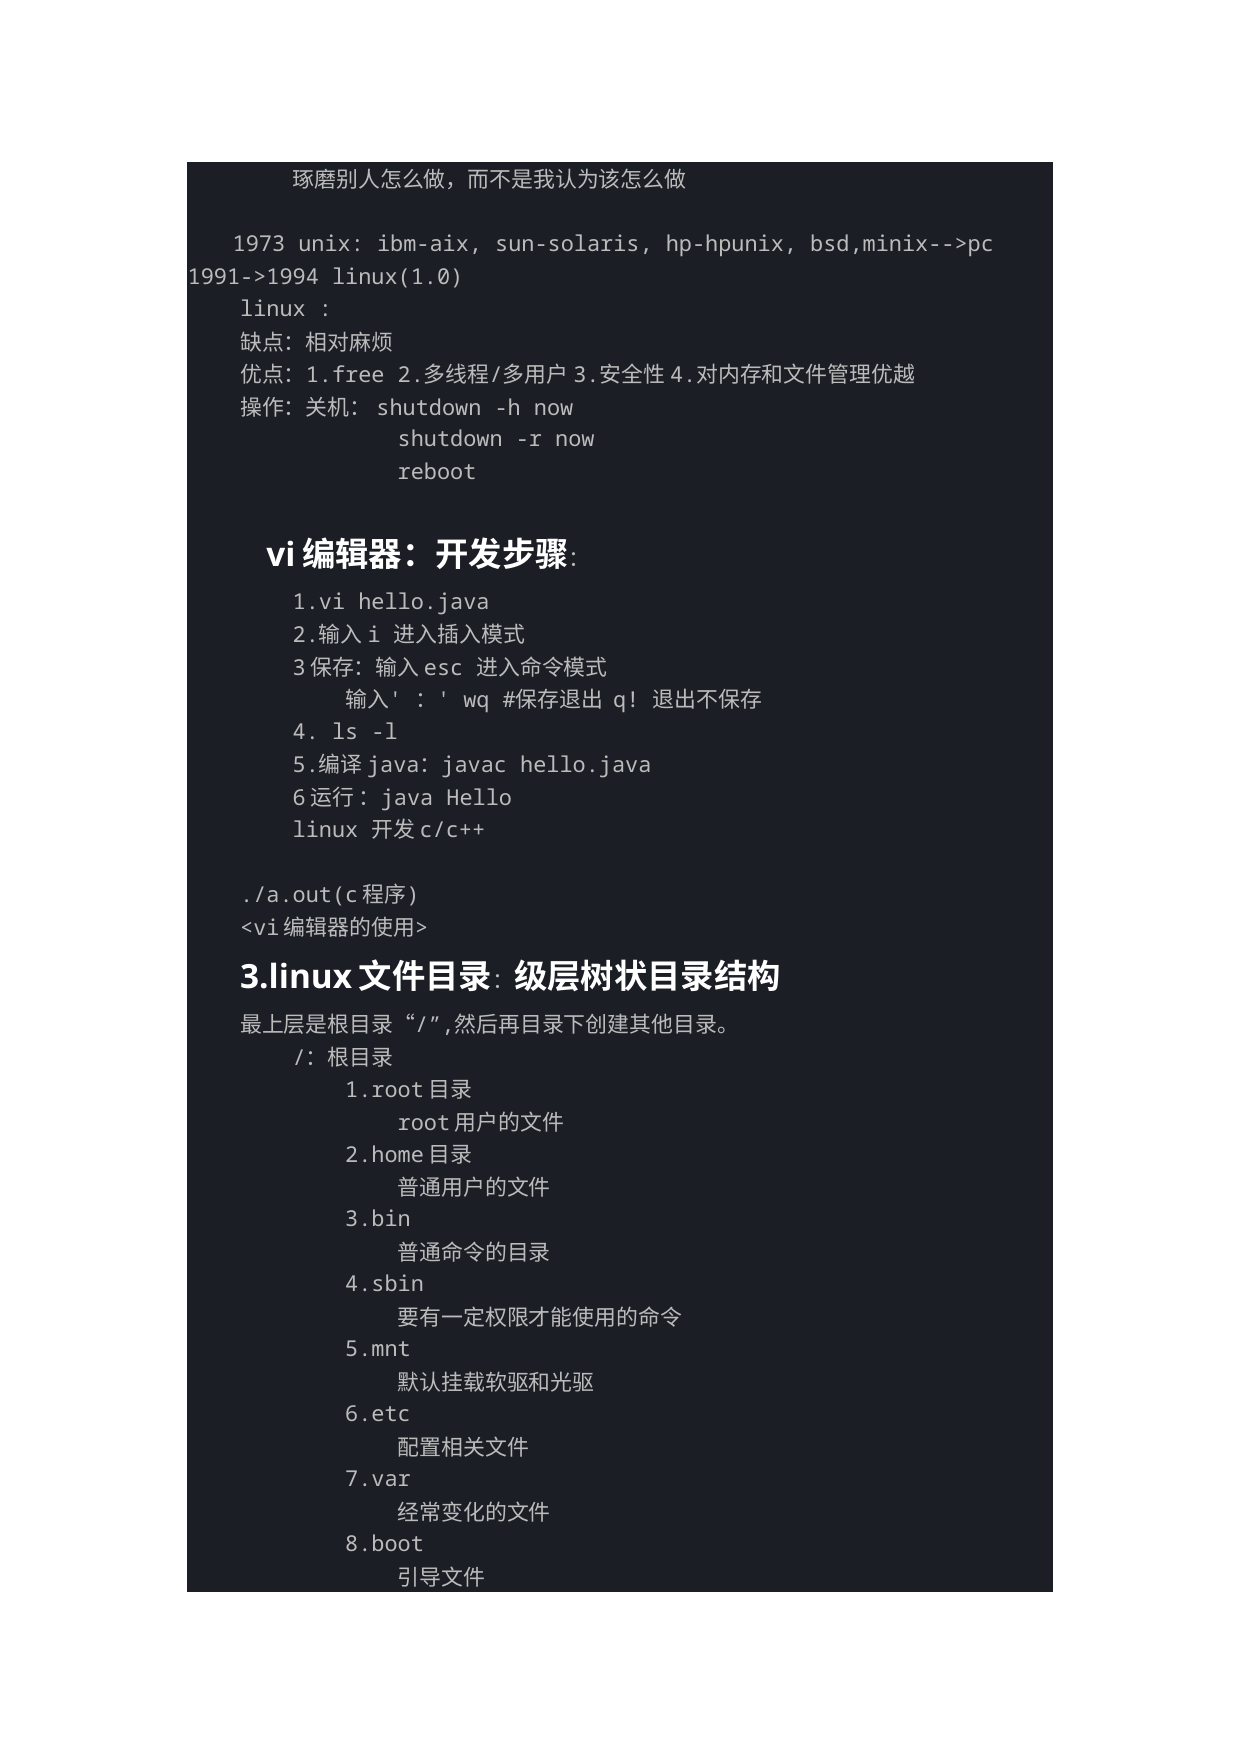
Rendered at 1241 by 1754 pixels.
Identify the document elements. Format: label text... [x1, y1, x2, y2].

text 3.bin [187, 1202, 1053, 1234]
text <vi编辑器的使用> [187, 909, 1053, 942]
text 6.etc [187, 1397, 1053, 1429]
text 5.编译java：javac hello.java [187, 747, 1053, 779]
text 6运行 ：java Hello [187, 779, 1053, 812]
text 5.mnt [187, 1332, 1053, 1364]
text linux : [187, 292, 1053, 324]
text 操作：关机： shutdown -h now [187, 389, 1053, 422]
text 输入' ：' wq #保存退出 q! 退出不保存 [187, 682, 1053, 714]
text linux 开发c/c++ [187, 812, 1053, 844]
text 默认挂载软驱和光驱 [187, 1364, 1053, 1397]
text 普通命令的目录 [187, 1234, 1053, 1267]
text 引导文件 [187, 1559, 1053, 1592]
text shutdown -r now [187, 422, 1053, 454]
text 2.home目录 [187, 1137, 1053, 1169]
text 要有一定权限才能使用的命令 [187, 1299, 1053, 1332]
text 3保存：输入esc 进入命令模式 [187, 649, 1053, 682]
text 8.boot [187, 1527, 1053, 1559]
text 1.vi hello.java [187, 584, 1053, 617]
text 经常变化的文件 [187, 1494, 1053, 1527]
text 普通用户的文件 [187, 1169, 1053, 1202]
text 优点：1.free 2.多线程/多用户 3.安全性 4.对内存和文件管理优越 [187, 357, 1053, 389]
text 3.linux文件目录：级层树状目录结构 [187, 942, 1053, 1007]
text vi编辑器：开发步骤： [187, 519, 1053, 584]
text 琢磨别人怎么做，而不是我认为该怎么做 [187, 162, 1053, 194]
text 4.sbin [187, 1267, 1053, 1299]
text 2.输入 i 进入插入模式 [187, 617, 1053, 649]
text reboot [187, 454, 1053, 487]
text 缺点：相对麻烦 [187, 324, 1053, 357]
text 配置相关文件 [187, 1429, 1053, 1462]
text 1973 unix: ibm-aix, sun-solaris, hp-hpunix, bsd,minix-->pc 1991->1994 linux(1.0) [187, 227, 1053, 292]
text ./a.out(c程序) [187, 877, 1053, 909]
text 1.root目录 [187, 1072, 1053, 1104]
text root用户的文件 [187, 1104, 1053, 1137]
text 最上层是根目录“/”,然后再目录下创建其他目录。 [187, 1007, 1053, 1039]
text /：根目录 [187, 1039, 1053, 1072]
text 4. ls -l [187, 714, 1053, 747]
text 7.var [187, 1462, 1053, 1494]
